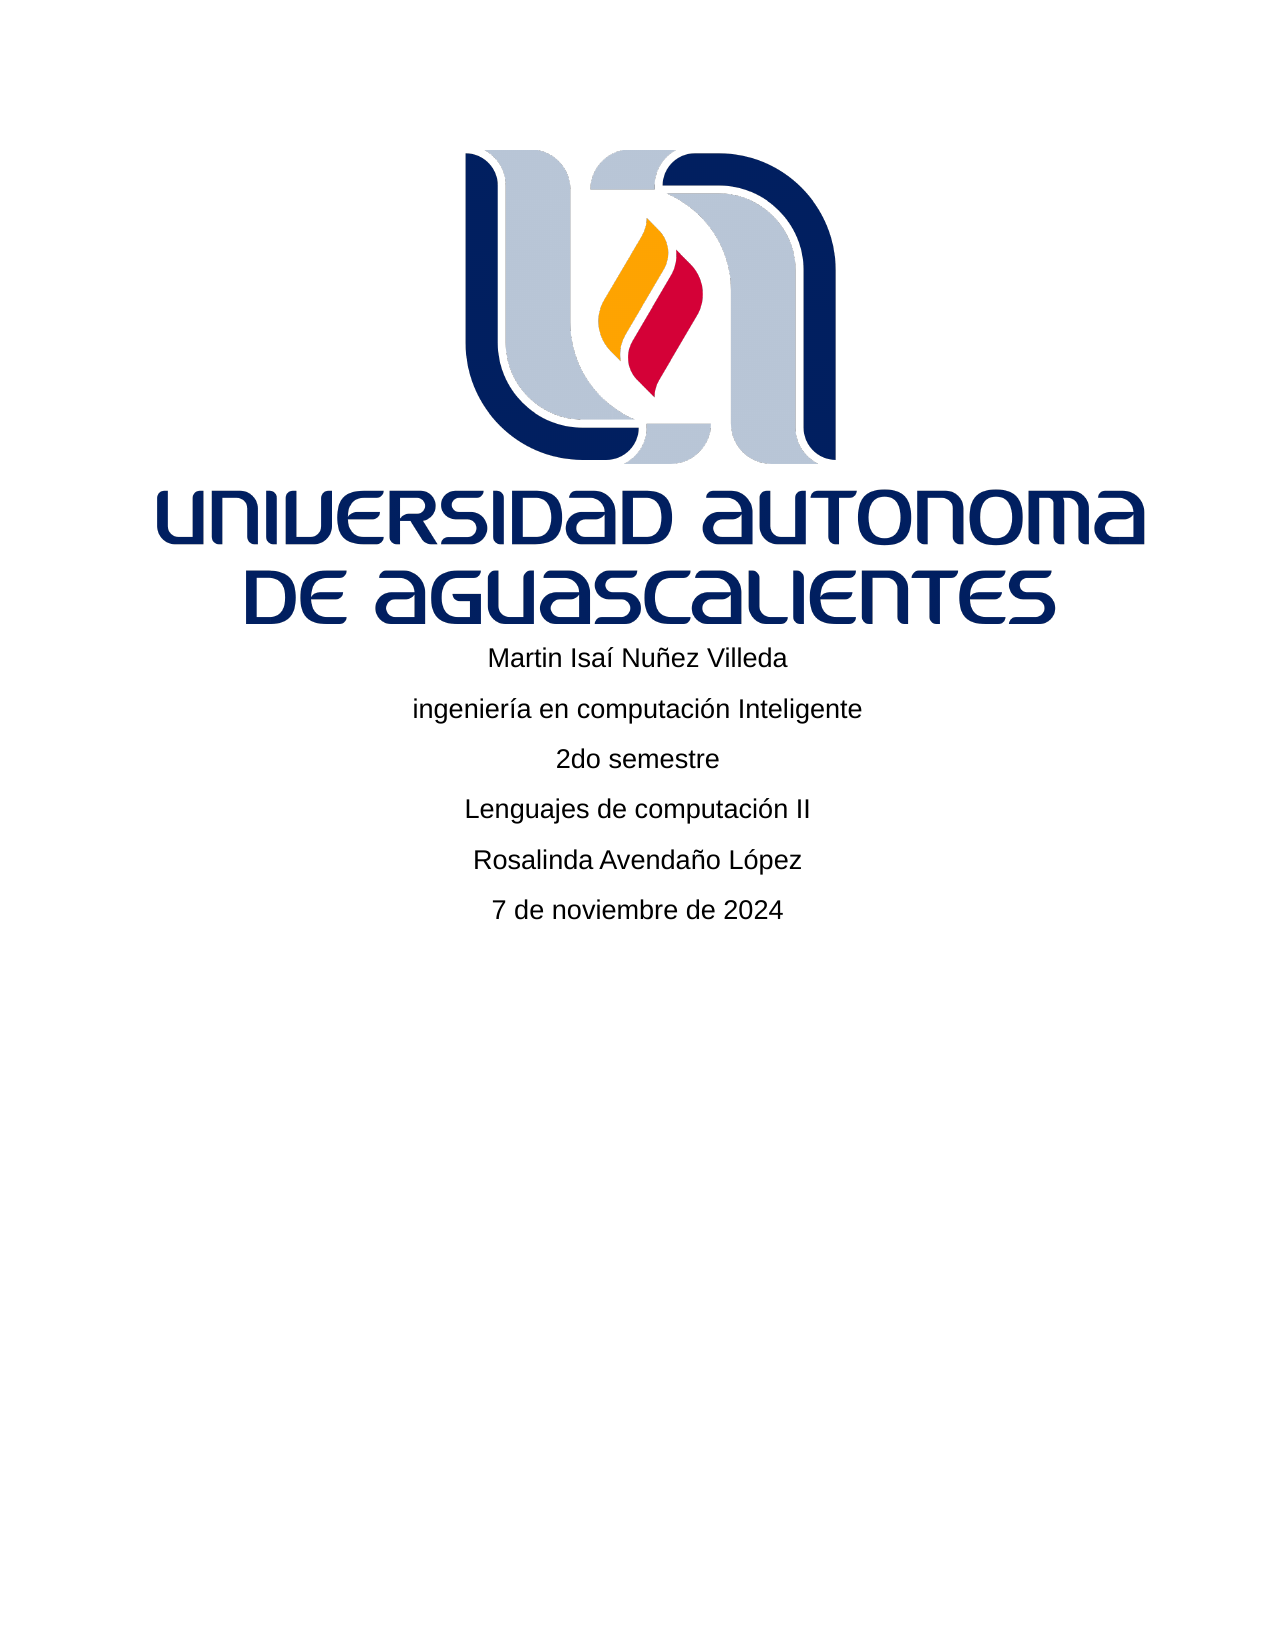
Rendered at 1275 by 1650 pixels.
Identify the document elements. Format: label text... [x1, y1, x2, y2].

picture [150, 150, 1151, 624]
text 2do semestre [150, 743, 1125, 774]
text Rosalinda Avendaño López [150, 844, 1125, 875]
text ingeniería en computación Inteligente [150, 693, 1125, 724]
text Lenguajes de computación II [150, 793, 1125, 825]
text Martin Isaí Nuñez Villeda [150, 642, 1125, 673]
text 7 de noviembre de 2024 [150, 894, 1125, 926]
